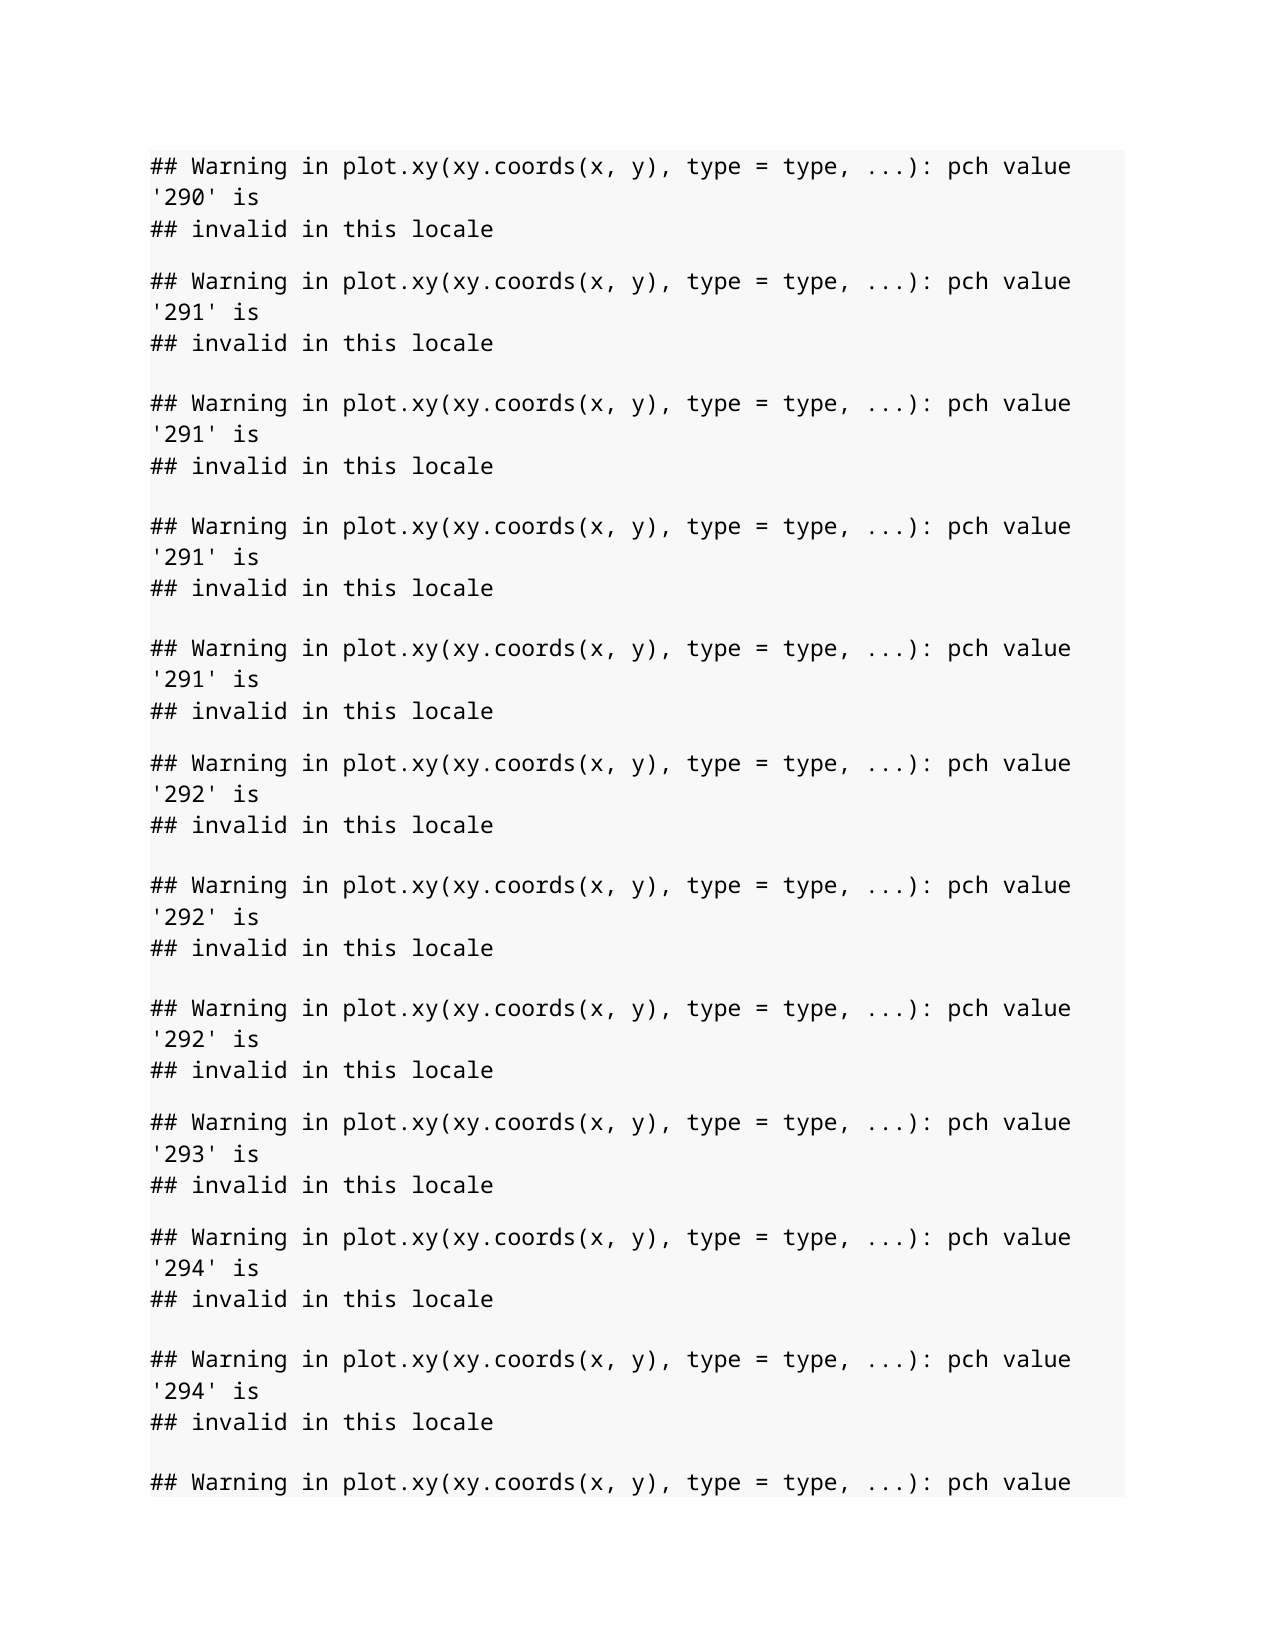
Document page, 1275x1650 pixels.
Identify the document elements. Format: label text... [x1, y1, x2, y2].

text ## Warning in plot.xy(xy.coords(x, y), type = type, ...): pch value '291' is ## invalid in this locale ## Warning in plot.xy(xy.coords(x, y), type = type, ...): pch value '291' is ## invalid in this locale ## Warning in plot.xy(xy.coords(x, y), type = type, ...): pch value '291' is ## invalid in this locale ## Warning in plot.xy(xy.coords(x, y), type = type, ...): pch value '291' is ## invalid in this locale [150, 264, 1125, 726]
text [150, 1221, 1125, 1497]
text ## Warning in plot.xy(xy.coords(x, y), type = type, ...): pch value '292' is ## invalid in this locale ## Warning in plot.xy(xy.coords(x, y), type = type, ...): pch value '292' is ## invalid in this locale ## Warning in plot.xy(xy.coords(x, y), type = type, ...): pch value '292' is ## invalid in this locale [150, 747, 1125, 1085]
text ## Warning in plot.xy(xy.coords(x, y), type = type, ...): pch value '293' is ## invalid in this locale [150, 1106, 1125, 1200]
text ## Warning in plot.xy(xy.coords(x, y), type = type, ...): pch value '290' is ## invalid in this locale [150, 150, 1125, 244]
